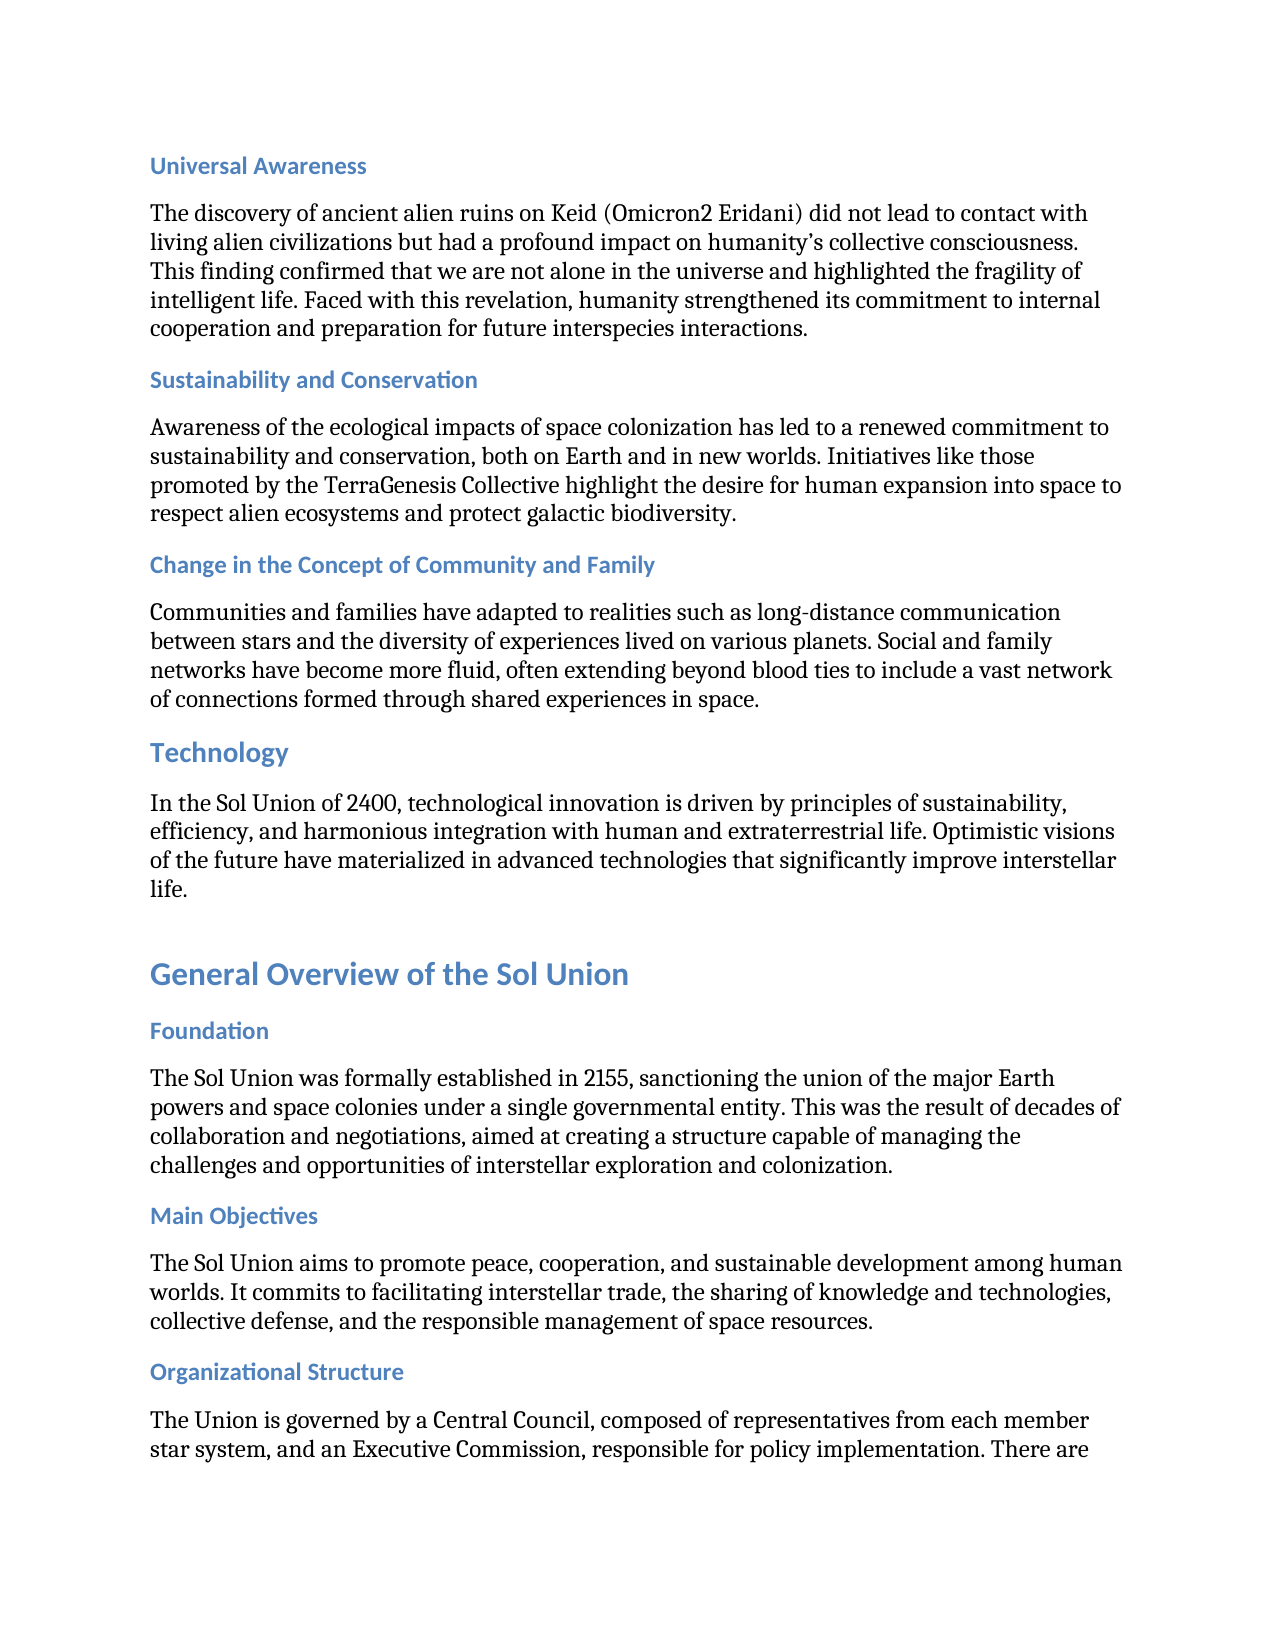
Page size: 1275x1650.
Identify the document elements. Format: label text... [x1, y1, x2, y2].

text The Sol Union was formally established in 2155, sanctioning the union of the major Earth powers and space colonies under a single governmental entity. This was the result of decades of collaboration and negotiations, aimed at creating a structure capable of managing the challenges and opportunities of interstellar exploration and colonization. [150, 1064, 1125, 1179]
subtitle Main Objectives [150, 1200, 1125, 1231]
text Communities and families have adapted to realities such as long-distance communication between stars and the diversity of experiences lived on various planets. Social and family networks have become more fluid, often extending beyond blood ties to include a vast network of connections formed through shared experiences in space. [150, 598, 1125, 713]
subtitle Sustainability and Conservation [150, 364, 1125, 394]
text In the Sol Union of 2400, technological innovation is driven by principles of sustainability, efficiency, and harmonious integration with human and extraterrestrial life. Optimistic visions of the future have materialized in advanced technologies that significantly improve interstellar life. [150, 788, 1125, 903]
subtitle Organizational Structure [150, 1356, 1125, 1387]
subtitle Foundation [150, 1015, 1125, 1046]
text Awareness of the ecological impacts of space colonization has led to a renewed commitment to sustainability and conservation, both on Earth and in new worlds. Initiatives like those promoted by the TerraGenesis Collective highlight the desire for human expansion into space to respect alien ecosystems and protect galactic biodiversity. [150, 413, 1125, 528]
text The discovery of ancient alien ruins on Keid (Omicron2 Eridani) did not lead to contact with living alien civilizations but had a profound impact on humanity’s collective consciousness. This finding confirmed that we are not alone in the universe and highlighted the fragility of intelligent life. Faced with this revelation, humanity strengthened its commitment to internal cooperation and preparation for future interspecies interactions. [150, 199, 1125, 343]
subtitle Technology [150, 734, 1125, 770]
subtitle Change in the Concept of Community and Family [150, 549, 1125, 579]
subtitle Universal Awareness [150, 150, 1125, 181]
subtitle General Overview of the Sol Union [150, 953, 1125, 994]
